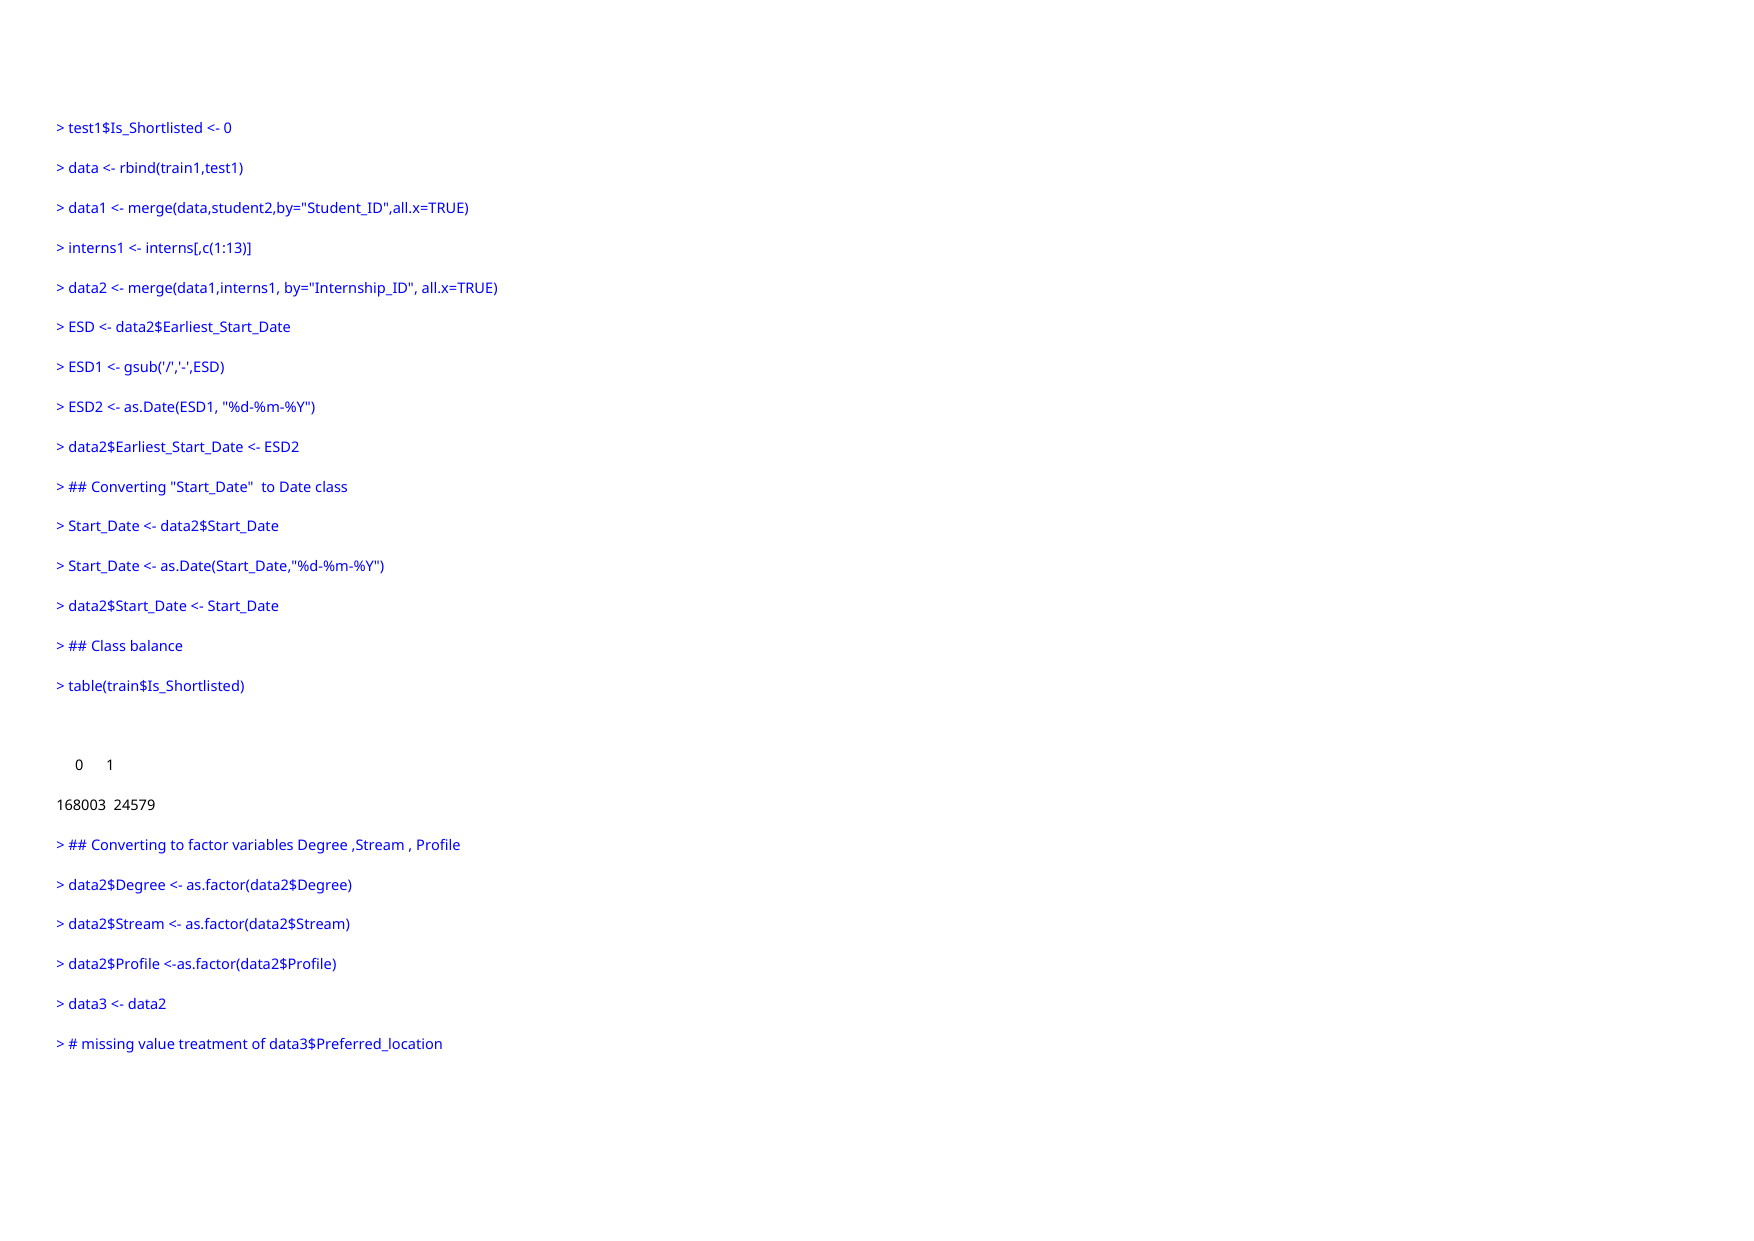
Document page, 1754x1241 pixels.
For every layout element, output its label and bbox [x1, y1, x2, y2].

table_header [47, 118, 1754, 1092]
